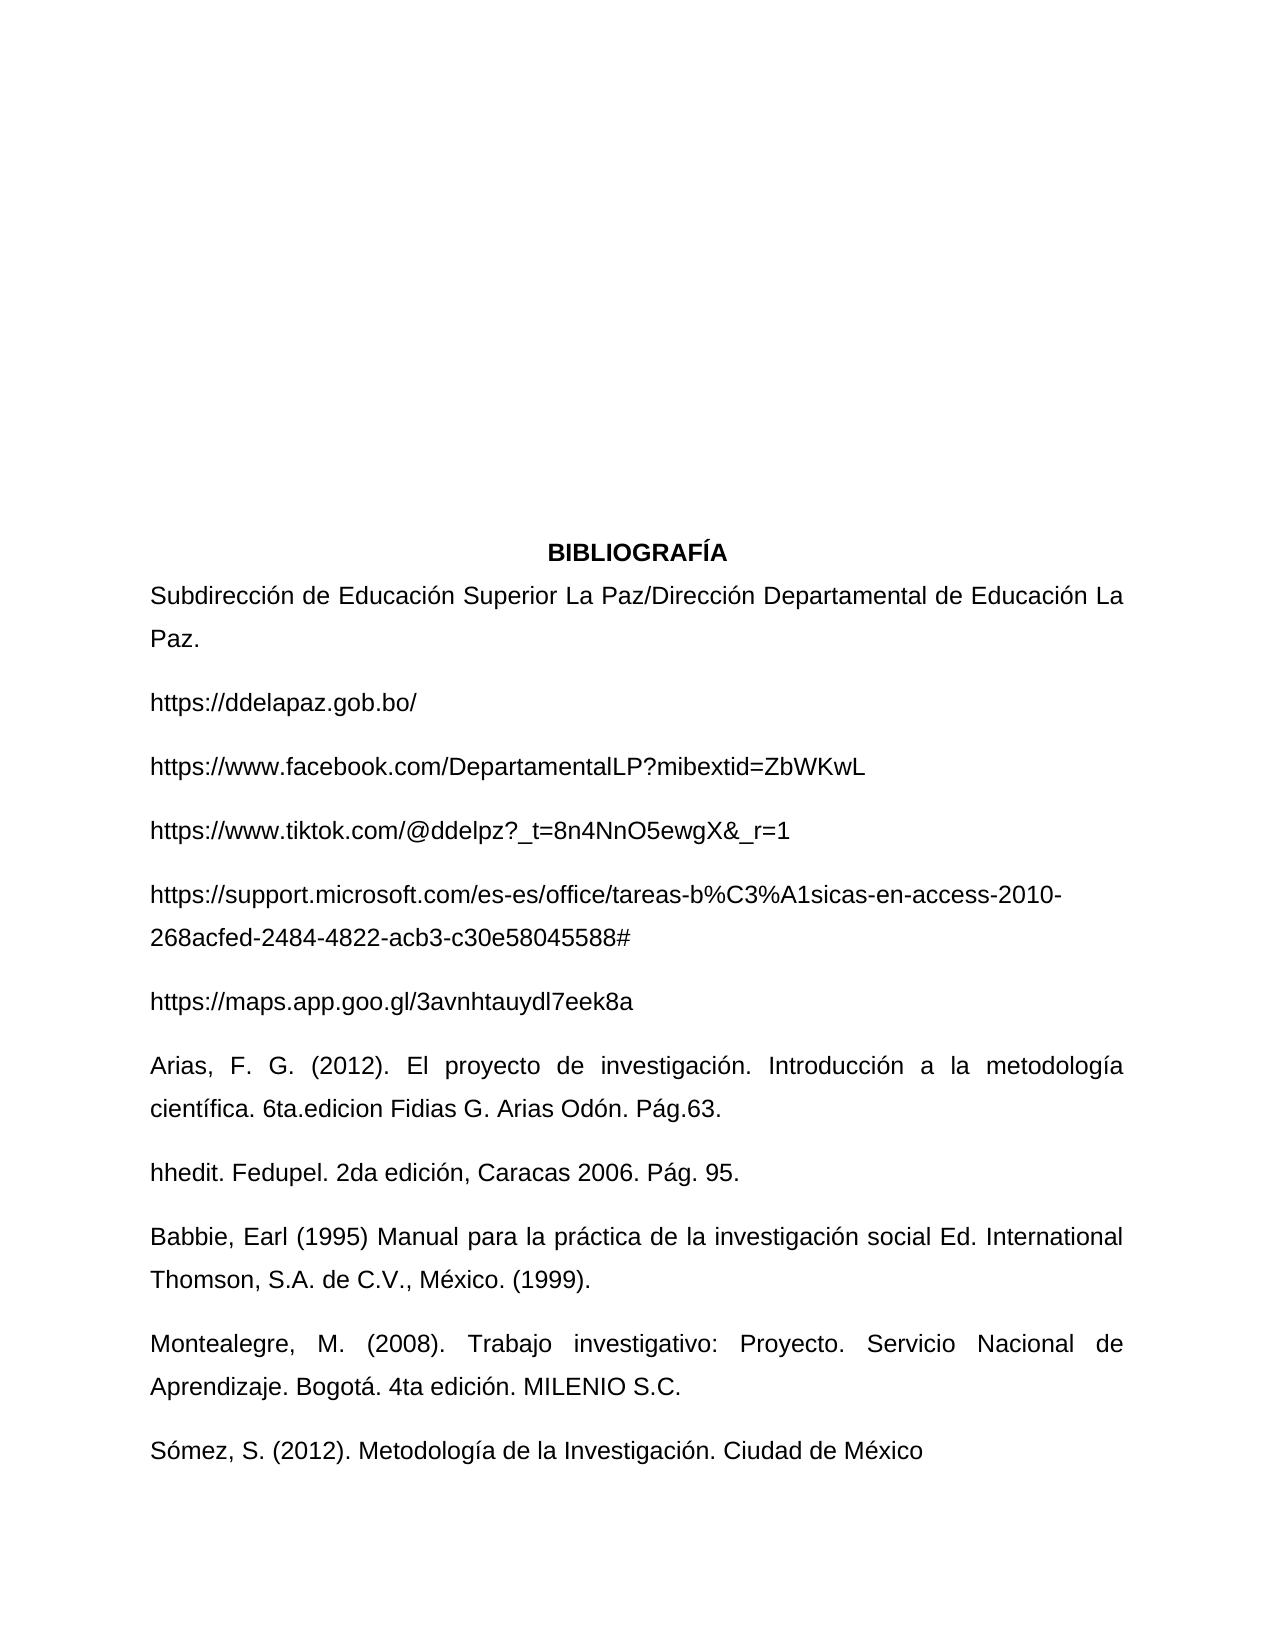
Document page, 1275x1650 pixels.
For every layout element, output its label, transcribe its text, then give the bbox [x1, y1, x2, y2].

text hhedit. Fedupel. 2da edición, Caracas 2006. Pág. 95. [150, 1158, 1125, 1187]
text Babbie, Earl (1995) Manual para la práctica de la investigación social Ed. International Thomson, S.A. de C.V., México. (1999). [150, 1222, 1125, 1294]
text https://www.facebook.com/DepartamentalLP?mibextid=ZbWKwL [150, 752, 1125, 781]
subtitle BIBLIOGRAFÍA [150, 538, 1125, 567]
text Montealegre, M. (2008). Trabajo investigativo: Proyecto. Servicio Nacional de Aprendizaje. Bogotá. 4ta edición. MILENIO S.C. [150, 1329, 1125, 1401]
text Subdirección de Educación Superior La Paz/Dirección Departamental de Educación La Paz. [150, 581, 1125, 653]
text https://maps.app.goo.gl/3avnhtauydl7eek8a [150, 987, 1125, 1016]
text https://support.microsoft.com/es-es/office/tareas-b%C3%A1sicas-en-access-2010-268acfed-2484-4822-acb3-c30e58045588# [150, 880, 1125, 952]
text Sómez, S. (2012). Metodología de la Investigación. Ciudad de México [150, 1436, 1125, 1465]
text https://ddelapaz.gob.bo/ [150, 688, 1125, 717]
text Arias, F. G. (2012). El proyecto de investigación. Introducción a la metodología científica. 6ta.edicion Fidias G. Arias Odón. Pág.63. [150, 1051, 1125, 1123]
text https://www.tiktok.com/@ddelpz?_t=8n4NnO5ewgX&_r=1 [150, 816, 1125, 845]
